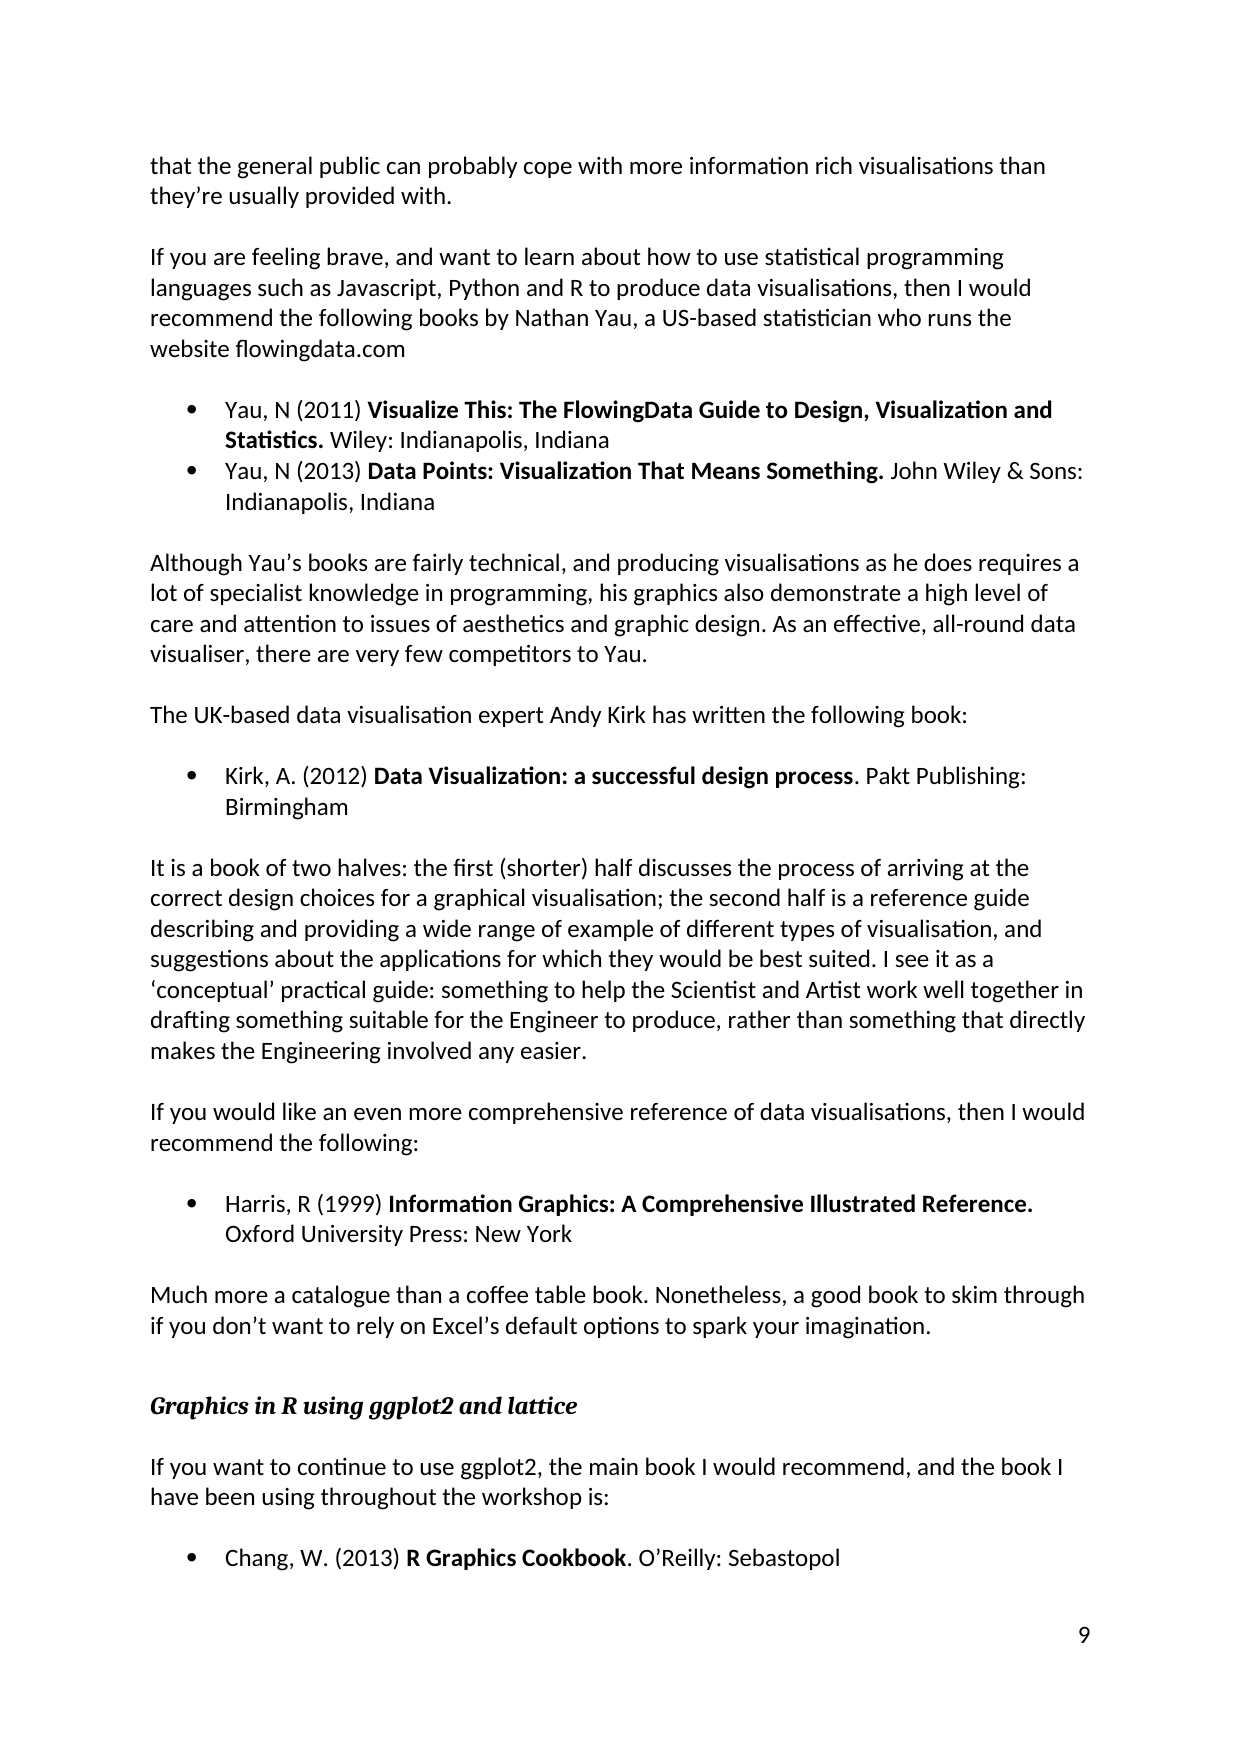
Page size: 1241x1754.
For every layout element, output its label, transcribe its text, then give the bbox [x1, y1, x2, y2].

list Chang, W. (2013) R Graphics Cookbook. O’Reilly: Sebastopol [187, 1542, 1090, 1573]
text Much more a catalogue than a coffee table book. Nonetheless, a good book to skim through if you don’t want to rely on Excel’s default options to spark your imagination. [150, 1279, 1090, 1340]
text If you are feeling brave, and want to learn about how to use statistical programming languages such as Javascript, Python and R to produce data visualisations, then I would recommend the following books by Nathan Yau, a US-based statistician who runs the website flowingdata.com [150, 242, 1090, 364]
subtitle Graphics in R using ggplot2 and lattice [150, 1392, 1090, 1420]
list Yau, N (2013) Data Points: Visualization That Means Something. John Wiley & Sons: Indianapolis, Indiana [187, 455, 1090, 516]
list Kirk, A. (2012) Data Visualization: a successful design process. Pakt Publishing: Birmingham [187, 760, 1090, 821]
text If you would like an even more comprehensive reference of data visualisations, then I would recommend the following: [150, 1096, 1090, 1157]
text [150, 150, 1090, 211]
text Although Yau’s books are fairly technical, and producing visualisations as he does requires a lot of specialist knowledge in programming, his graphics also demonstrate a high level of care and attention to issues of aesthetics and graphic design. As an effective, all-round data visualiser, there are very few competitors to Yau. [150, 547, 1090, 669]
list Yau, N (2011) Visualize This: The FlowingData Guide to Design, Visualization and Statistics. Wiley: Indianapolis, Indiana [187, 394, 1090, 455]
text If you want to continue to use ggplot2, the main book I would recommend, and the book I have been using throughout the workshop is: [150, 1451, 1090, 1512]
text The UK-based data visualisation expert Andy Kirk has written the following book: [150, 699, 1090, 730]
text It is a book of two halves: the first (shorter) half discusses the process of arriving at the correct design choices for a graphical visualisation; the second half is a reference guide describing and providing a wide range of example of different types of visualisation, and suggestions about the applications for which they would be best suited. I see it as a ‘conceptual’ practical guide: something to help the Scientist and Artist work well together in drafting something suitable for the Engineer to produce, rather than something that directly makes the Engineering involved any easier. [150, 852, 1090, 1066]
list Harris, R (1999) Information Graphics: A Comprehensive Illustrated Reference. Oxford University Press: New York [187, 1188, 1090, 1249]
